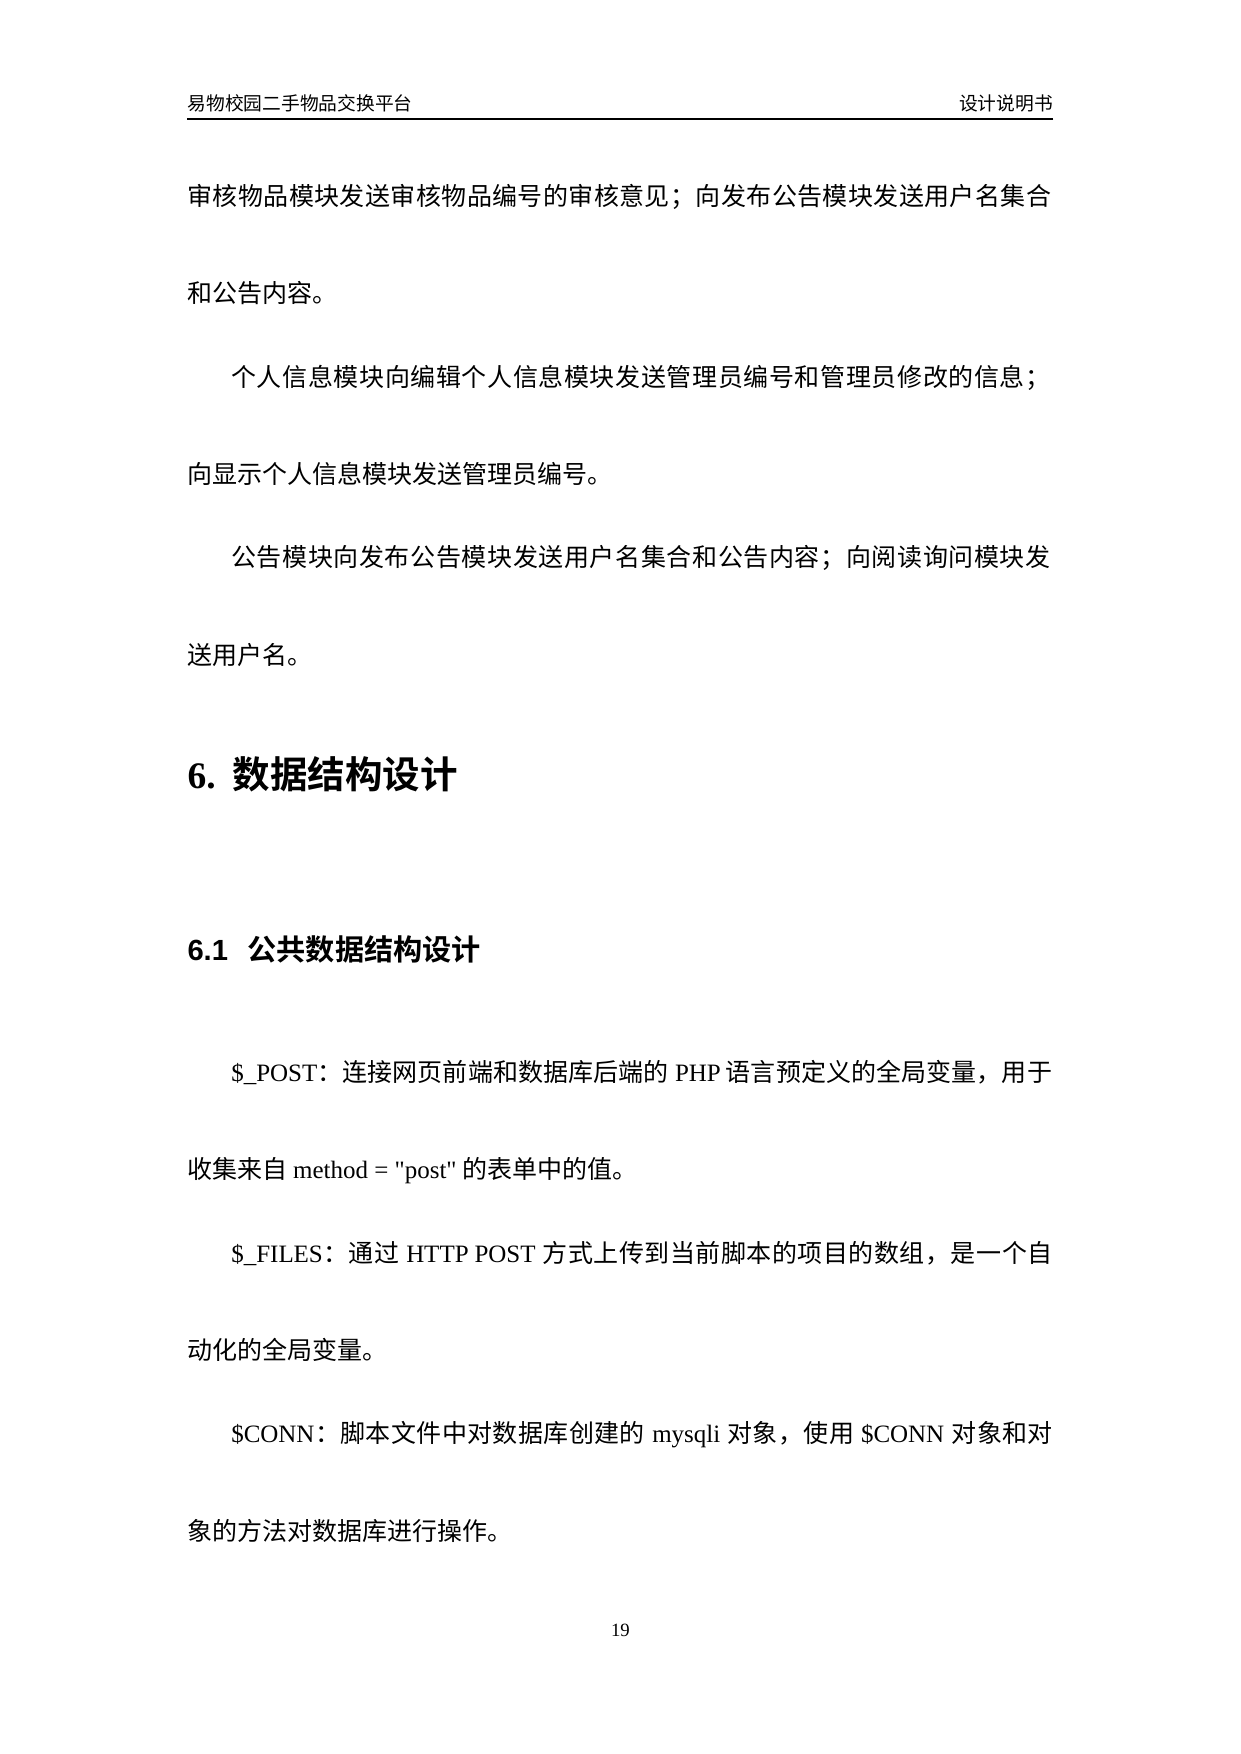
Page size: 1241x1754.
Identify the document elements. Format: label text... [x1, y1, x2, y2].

text 个人信息模块向编辑个人信息模块发送管理员编号和管理员修改的信息；向显示个人信息模块发送管理员编号。 [187, 343, 1053, 505]
subtitle 数据结构设计 [187, 739, 1053, 804]
text 公告模块向发布公告模块发送用户名集合和公告内容；向阅读询问模块发送用户名。 [187, 523, 1053, 686]
text $_POST：连接网页前端和数据库后端的PHP语言预定义的全局变量，用于收集来自 method = "post" 的表单中的值。 [187, 1038, 1053, 1201]
subtitle 公共数据结构设计 [187, 915, 1053, 980]
text $_FILES：通过 HTTP POST 方式上传到当前脚本的项目的数组，是一个自动化的全局变量。 [187, 1219, 1053, 1381]
text 管理员模块向个人信息模块发送管理员编号；向管理用户模块发送用户名；审核物品模块发送审核物品编号的审核意见；向发布公告模块发送用户名集合和公告内容。 [187, 162, 1053, 324]
text $CONN：脚本文件中对数据库创建的 mysqli 对象，使用 $CONN 对象和对象的方法对数据库进行操作。 [187, 1399, 1053, 1562]
